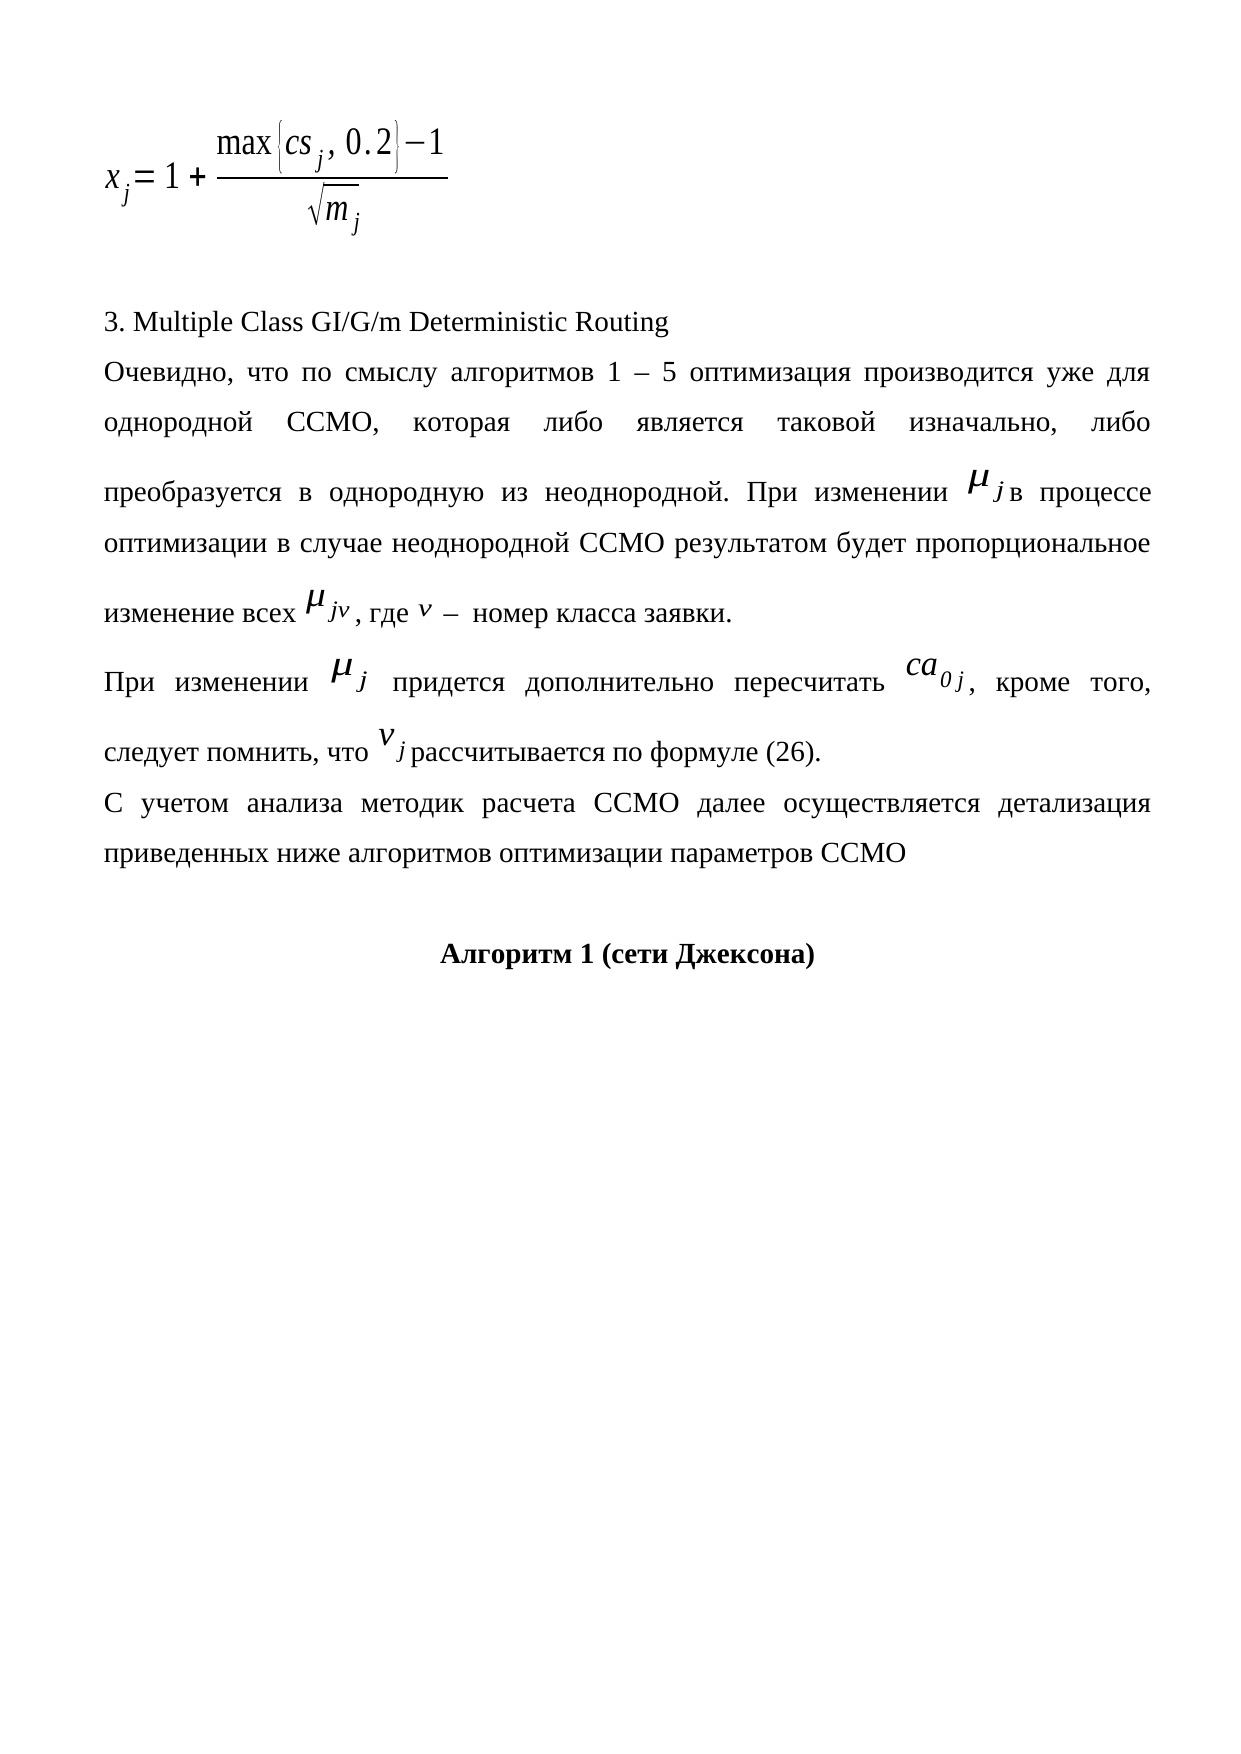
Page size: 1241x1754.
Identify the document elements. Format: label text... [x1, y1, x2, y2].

text Очевидно, что по смыслу алгоритмов 1 – 5 оптимизация производится уже для однородной ССМО, которая либо является таковой изначально, либо преобразуется в однородную из неоднородной. При изменении в процессе оптимизации в случае неоднородной ССМО результатом будет пропорциональное изменение всех , где – номер класса заявки. [103, 354, 1152, 628]
text С учетом анализа методик расчета ССМО далее осуществляется детализация приведенных ниже алгоритмов оптимизации параметров ССМО [103, 785, 1152, 869]
text При изменении придется дополнительно пересчитать , кроме того, следует помнить, что рассчитывается по формуле (26). [103, 645, 1152, 768]
text 3. Multiple Class GI/G/m Deterministic Routing [103, 304, 1152, 337]
text Алгоритм 1 (сети Джексона) [103, 936, 1152, 969]
